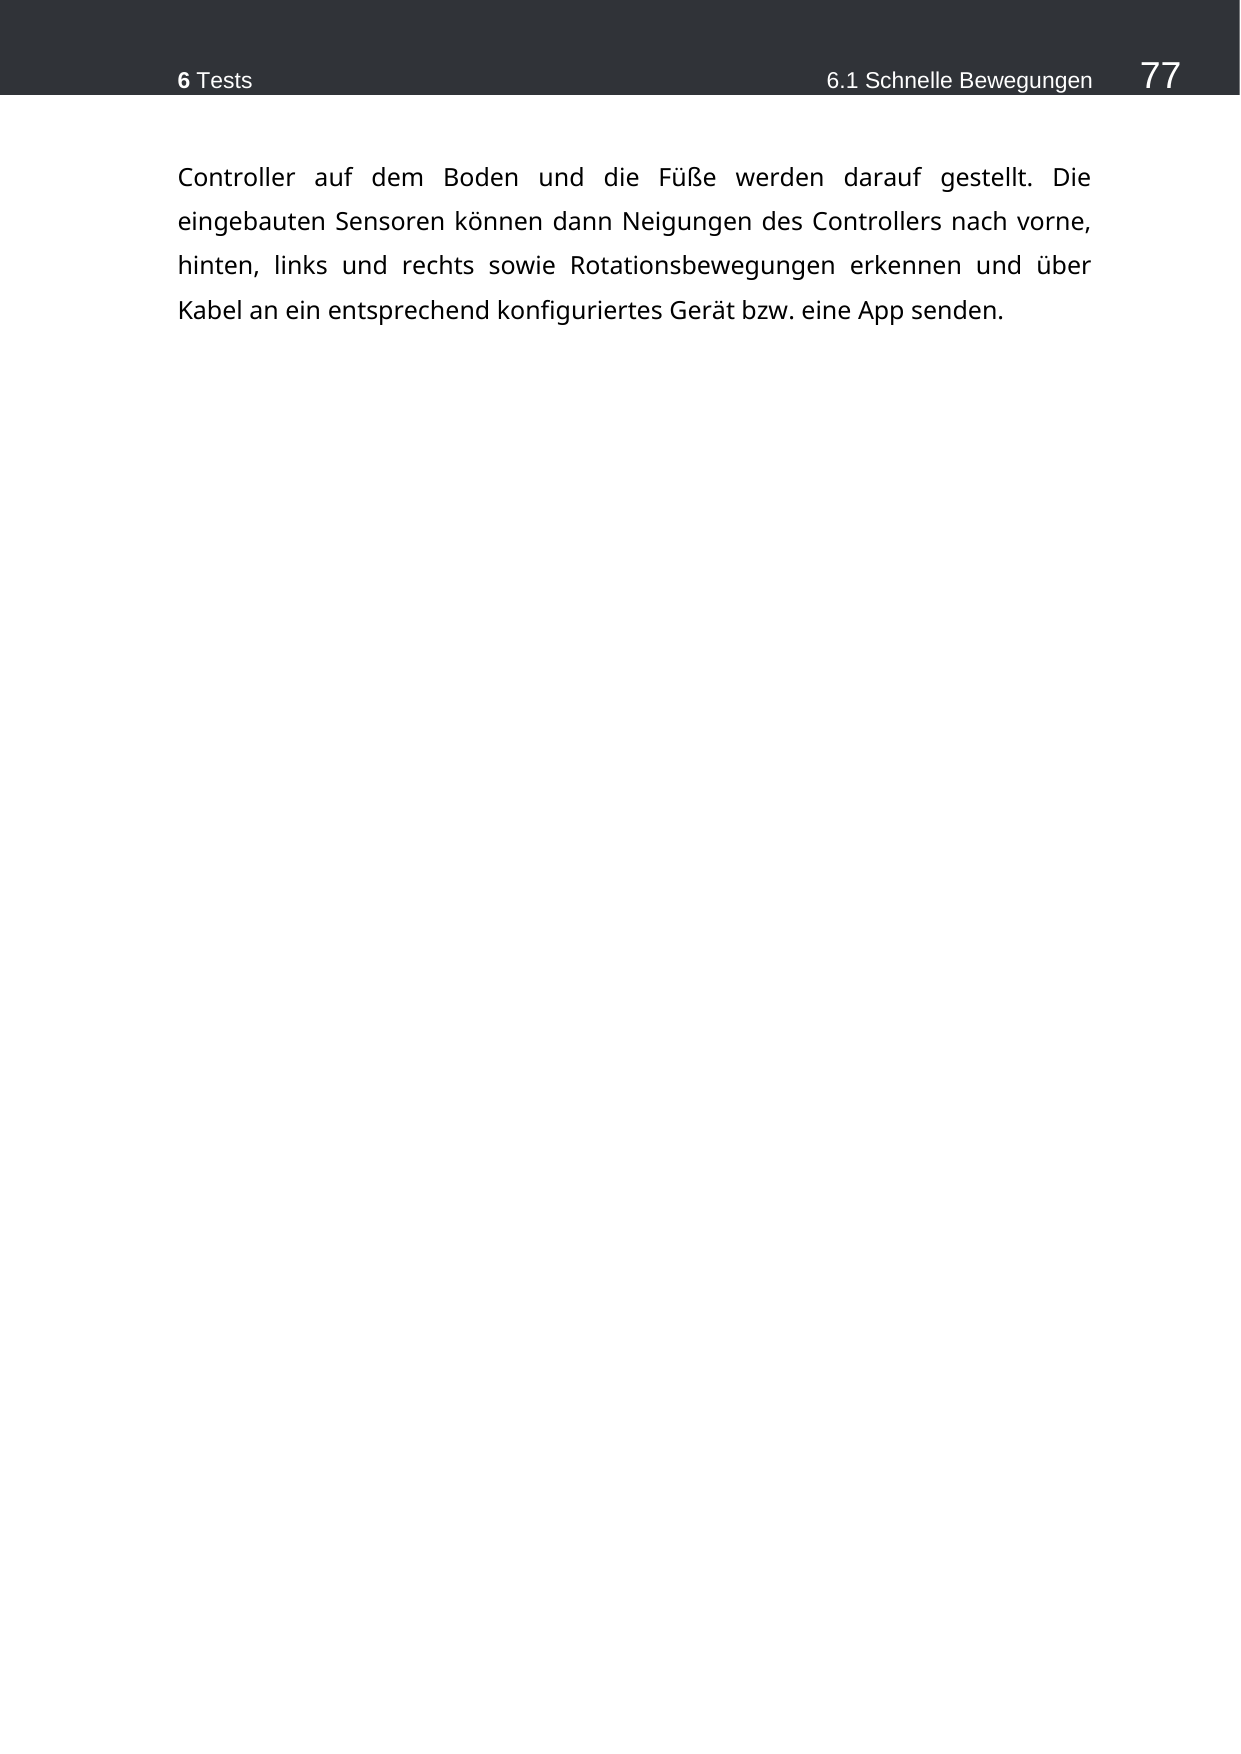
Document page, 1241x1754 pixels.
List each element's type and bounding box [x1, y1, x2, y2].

text [177, 159, 1092, 326]
